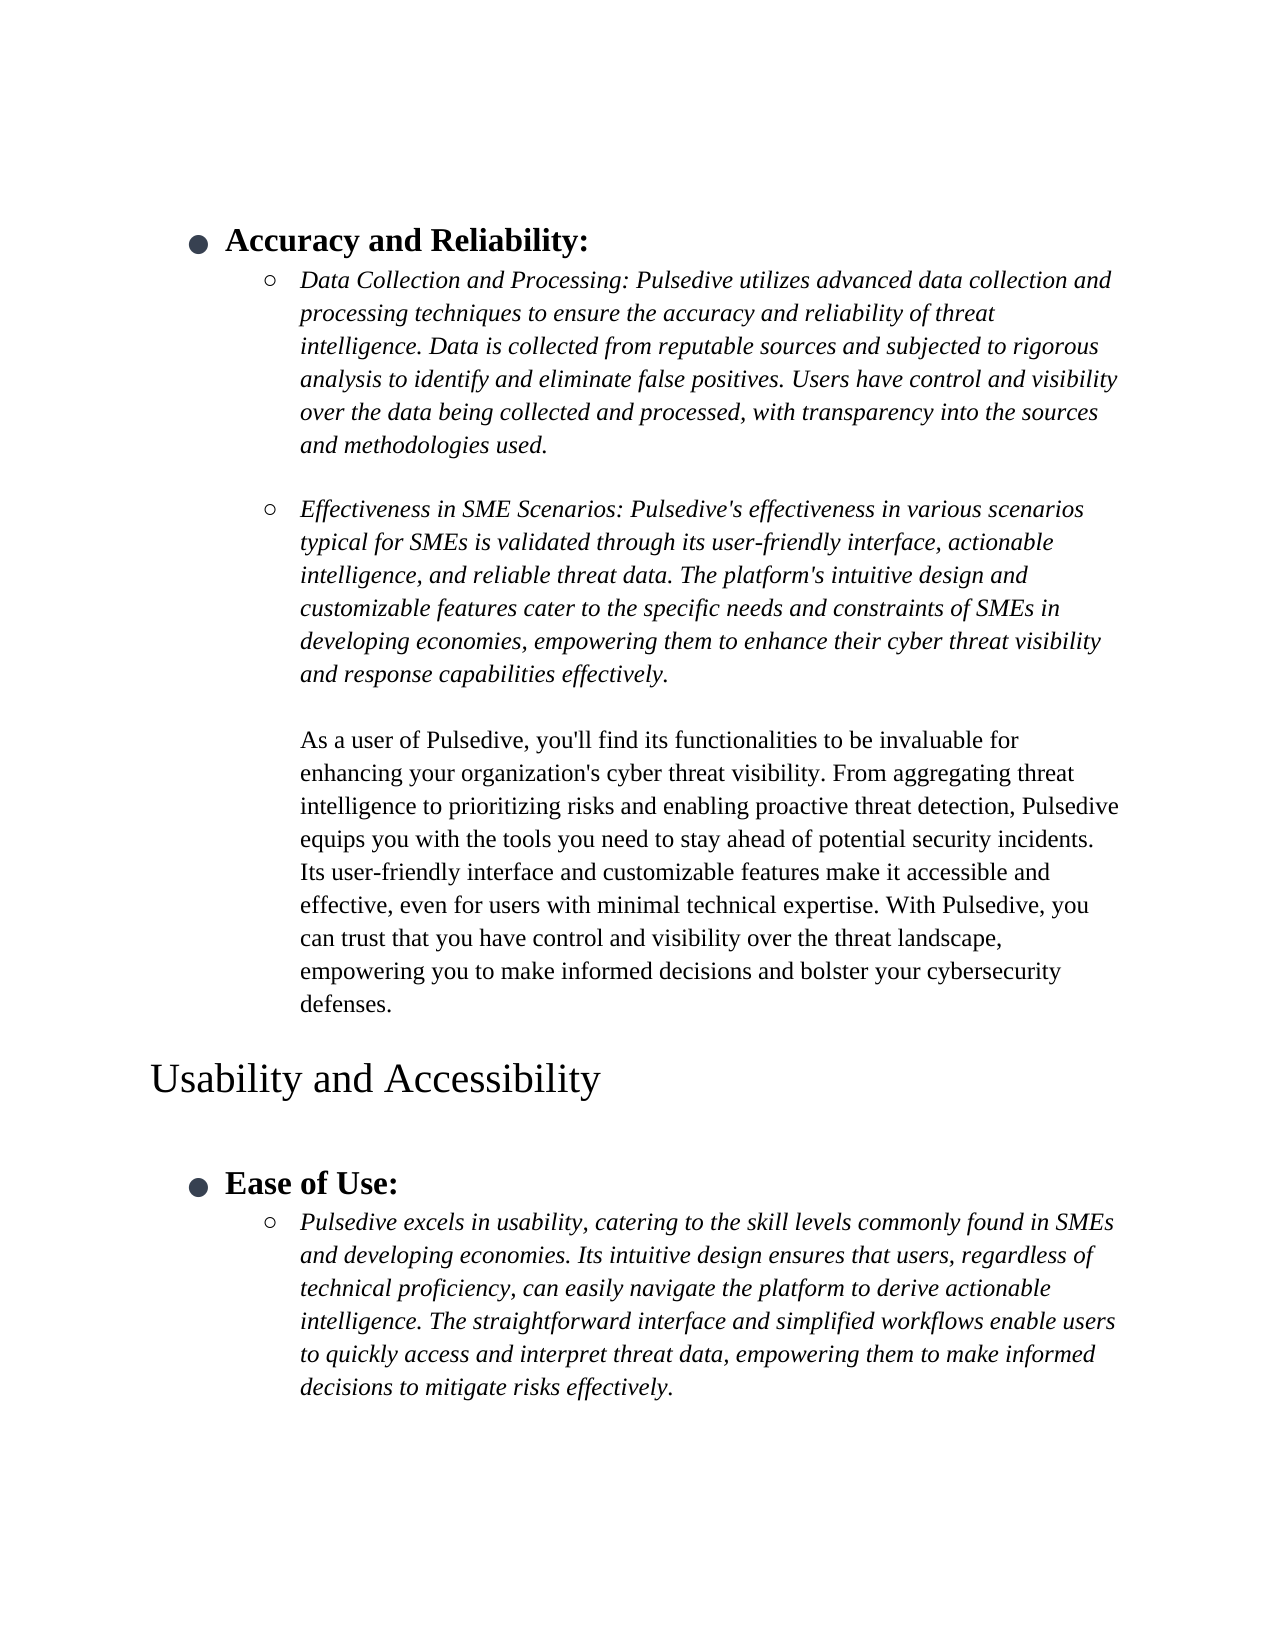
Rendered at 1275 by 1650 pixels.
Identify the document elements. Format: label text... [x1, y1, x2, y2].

subtitle Ease of Use: [187, 1163, 1125, 1201]
list Pulsedive excels in usability, catering to the skill levels commonly found in SMEs and developing economies. Its intuitive design ensures that users, regardless of technical proficiency, can easily navigate the platform to derive actionable intelligence. The straightforward interface and simplified workflows enable users to quickly access and interpret threat data, empowering them to make informed decisions to mitigate risks effectively. [262, 1207, 1125, 1401]
subtitle Accuracy and Reliability: [187, 221, 1125, 259]
list Effectiveness in SME Scenarios: Pulsedive's effectiveness in various scenarios typical for SMEs is validated through its user-friendly interface, actionable intelligence, and reliable threat data. The platform's intuitive design and customizable features cater to the specific needs and constraints of SMEs in developing economies, empowering them to enhance their cyber threat visibility and response capabilities effectively. As a user of Pulsedive, you'll find its functionalities to be invaluable for enhancing your organization's cyber threat visibility. From aggregating threat intelligence to prioritizing risks and enabling proactive threat detection, Pulsedive equips you with the tools you need to stay ahead of potential security incidents. Its user-friendly interface and customizable features make it accessible and effective, even for users with minimal technical expertise. With Pulsedive, you can trust that you have control and visibility over the threat landscape, empowering you to make informed decisions and bolster your cybersecurity defenses. [262, 494, 1125, 1018]
list Data Collection and Processing: Pulsedive utilizes advanced data collection and processing techniques to ensure the accuracy and reliability of threat intelligence. Data is collected from reputable sources and subjected to rigorous analysis to identify and eliminate false positives. Users have control and visibility over the data being collected and processed, with transparency into the sources and methodologies used. [262, 265, 1125, 458]
subtitle Usability and Accessibility [150, 1054, 1125, 1102]
